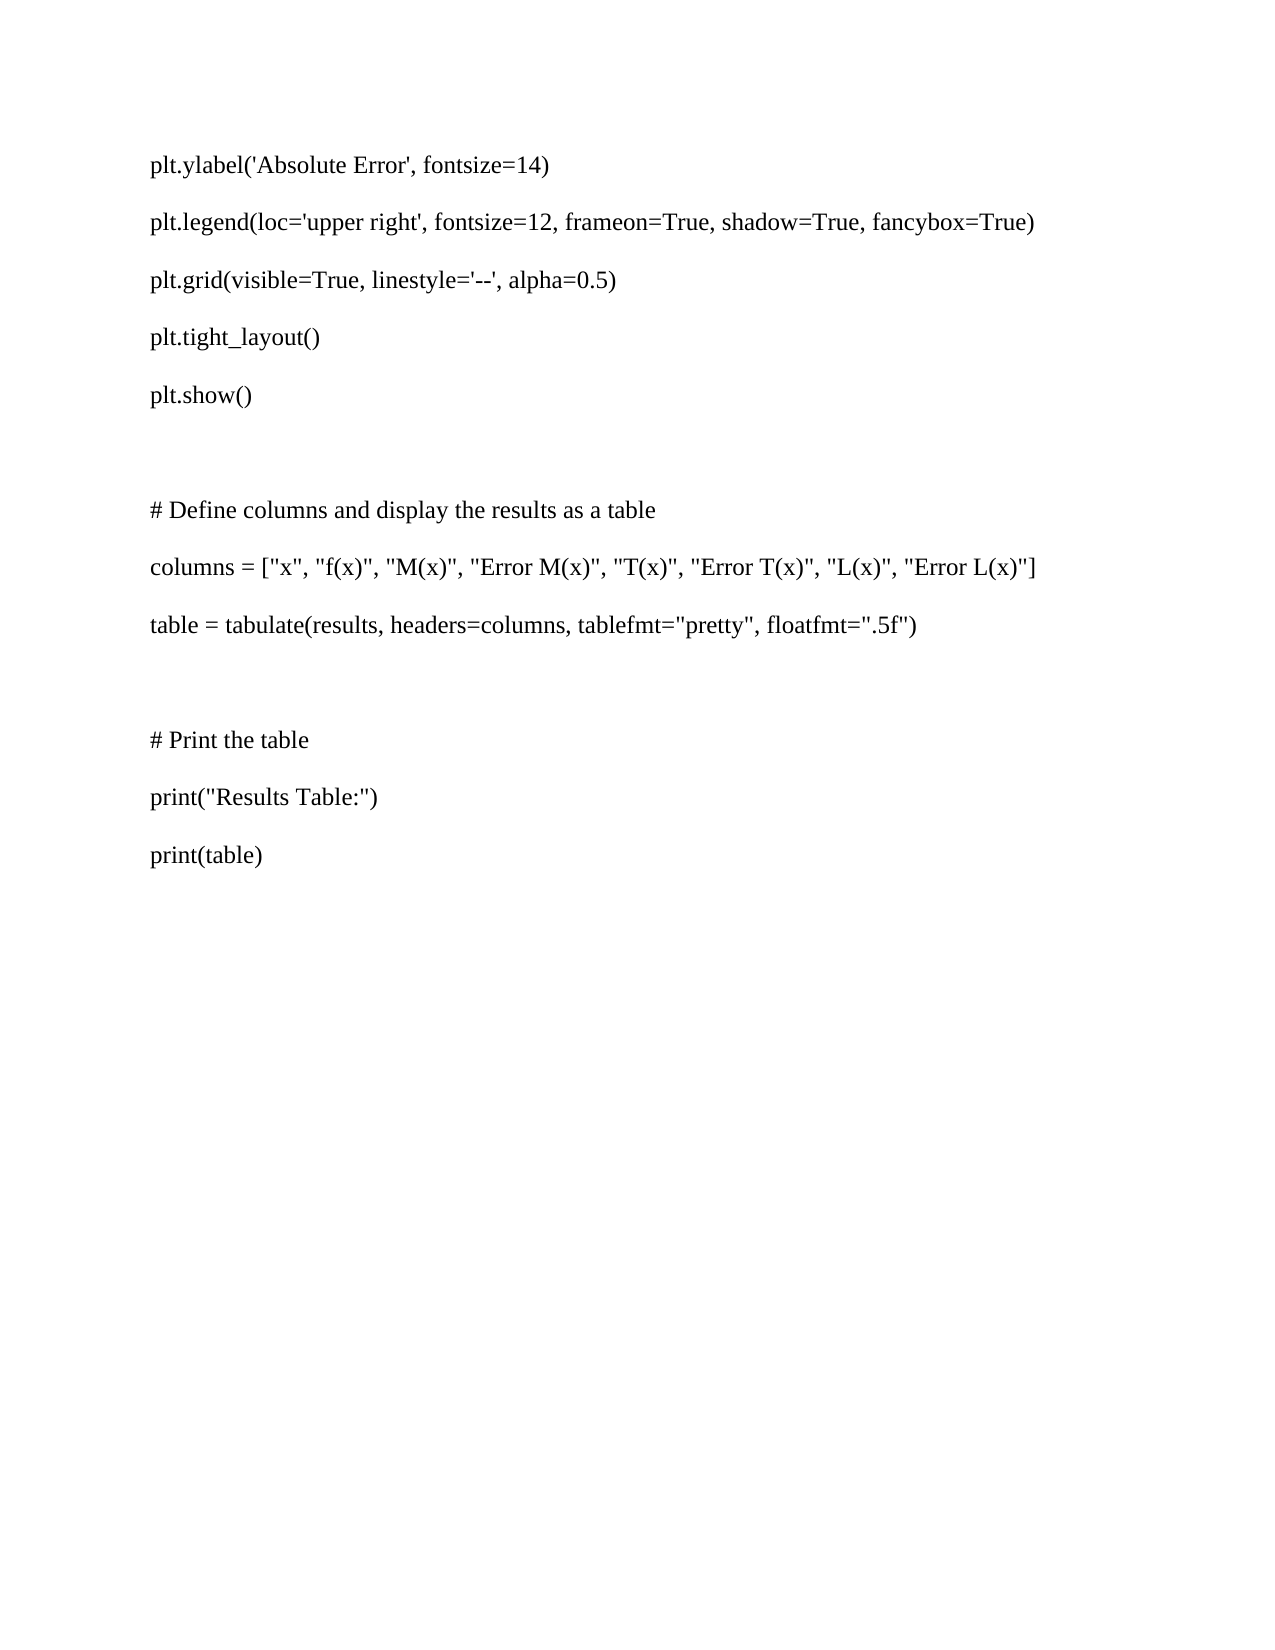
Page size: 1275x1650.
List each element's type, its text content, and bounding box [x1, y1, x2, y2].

text plt.show() [150, 380, 1125, 409]
text plt.ylabel('Absolute Error', fontsize=14) [150, 150, 1125, 179]
text print("Results Table:") [150, 782, 1125, 811]
text plt.legend(loc='upper right', fontsize=12, frameon=True, shadow=True, fancybox=True) [150, 207, 1125, 236]
text # Define columns and display the results as a table [150, 495, 1125, 524]
text # Print the table [150, 725, 1125, 754]
text plt.tight_layout() [150, 322, 1125, 351]
text plt.grid(visible=True, linestyle='--', alpha=0.5) [150, 265, 1125, 294]
text print(table) [150, 840, 1125, 869]
text table = tabulate(results, headers=columns, tablefmt="pretty", floatfmt=".5f") [150, 610, 1125, 639]
text columns = ["x", "f(x)", "M(x)", "Error M(x)", "T(x)", "Error T(x)", "L(x)", "Error L(x)"] [150, 552, 1125, 581]
